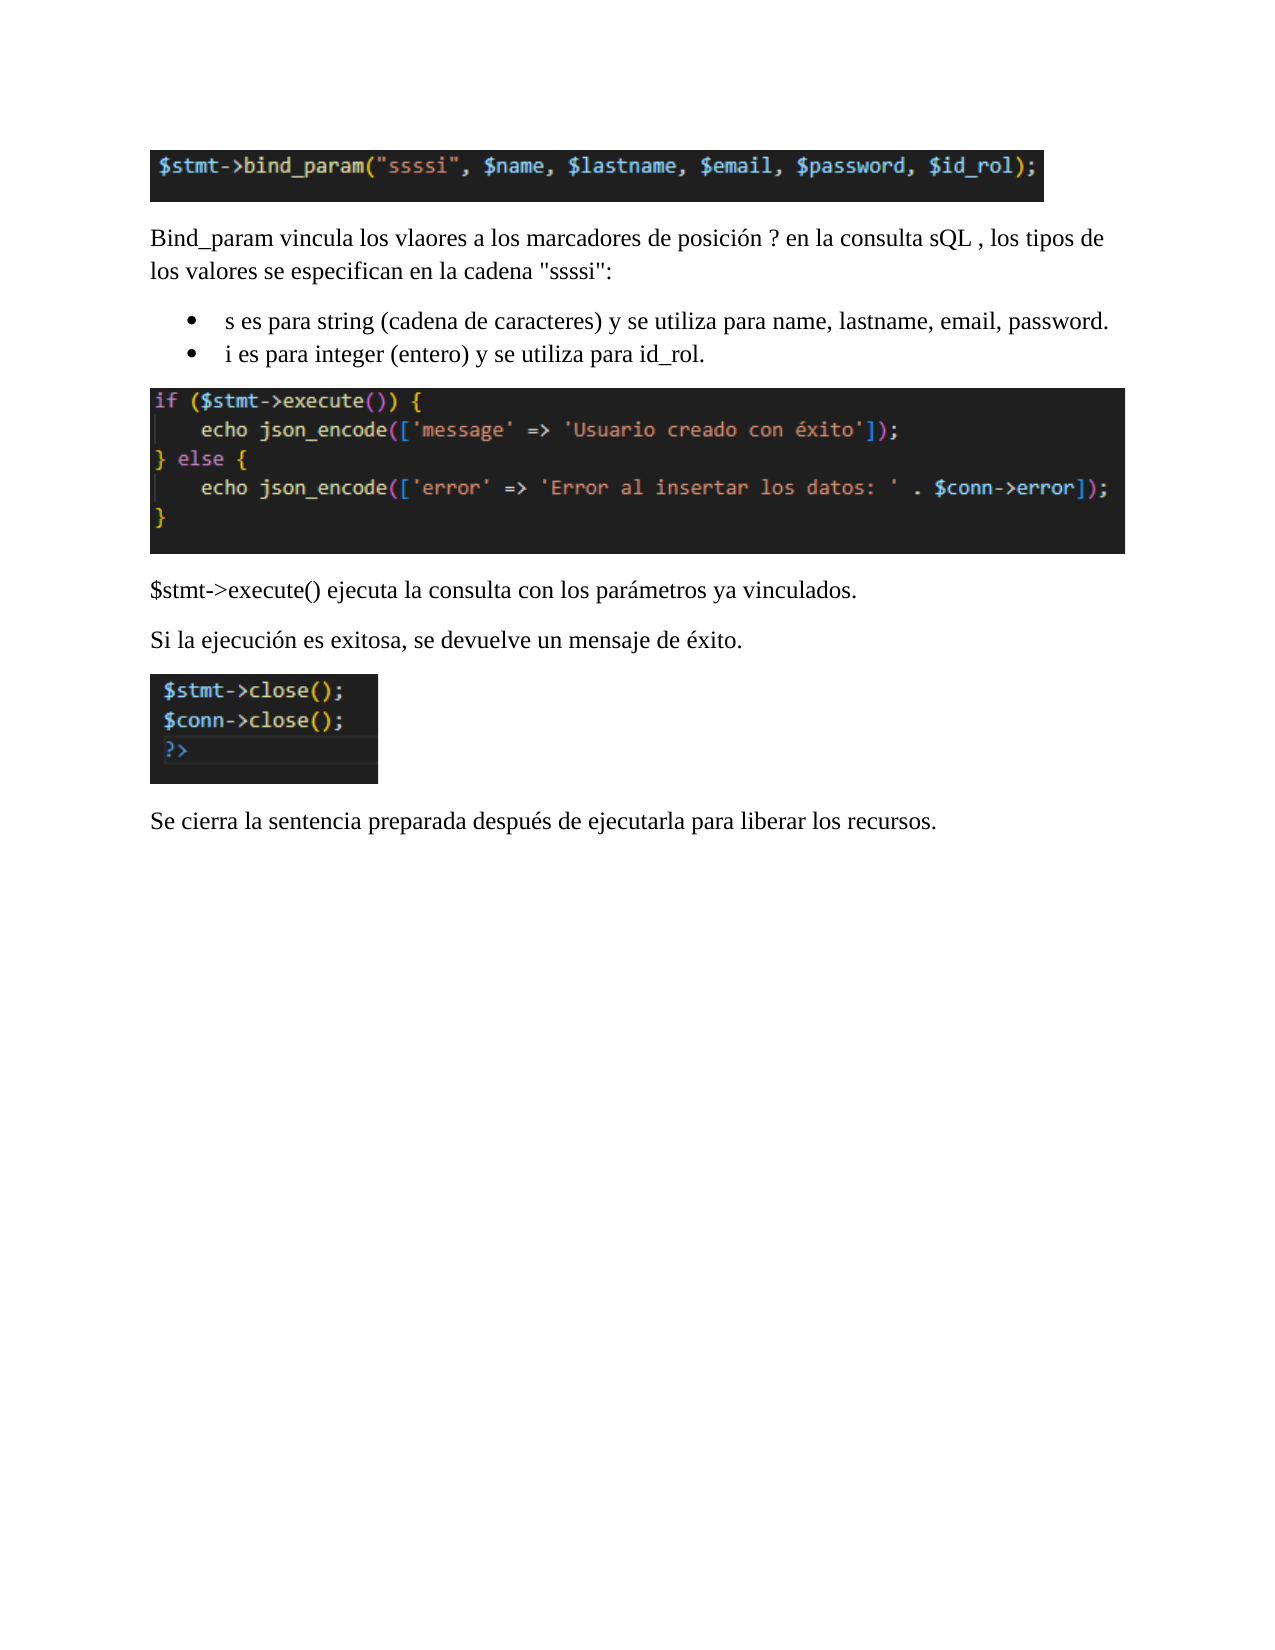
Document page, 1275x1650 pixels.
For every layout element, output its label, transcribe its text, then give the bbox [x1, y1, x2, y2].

text Se cierra la sentencia preparada después de ejecutarla para liberar los recursos. [150, 806, 1125, 834]
text Si la ejecución es exitosa, se devuelve un mensaje de éxito. [150, 625, 1125, 654]
list i es para integer (entero) y se utiliza para id_rol. [187, 339, 1125, 368]
list s es para string (cadena de caracteres) y se utiliza para name, lastname, email, password. [187, 306, 1125, 335]
text Bind_param vincula los vlaores a los marcadores de posición ? en la consulta sQL , los tipos de los valores se especifican en la cadena "ssssi": [150, 223, 1125, 285]
picture [150, 388, 1125, 554]
text $stmt->execute() ejecuta la consulta con los parámetros ya vinculados. [150, 575, 1125, 604]
picture [150, 150, 1044, 202]
picture [150, 674, 379, 784]
